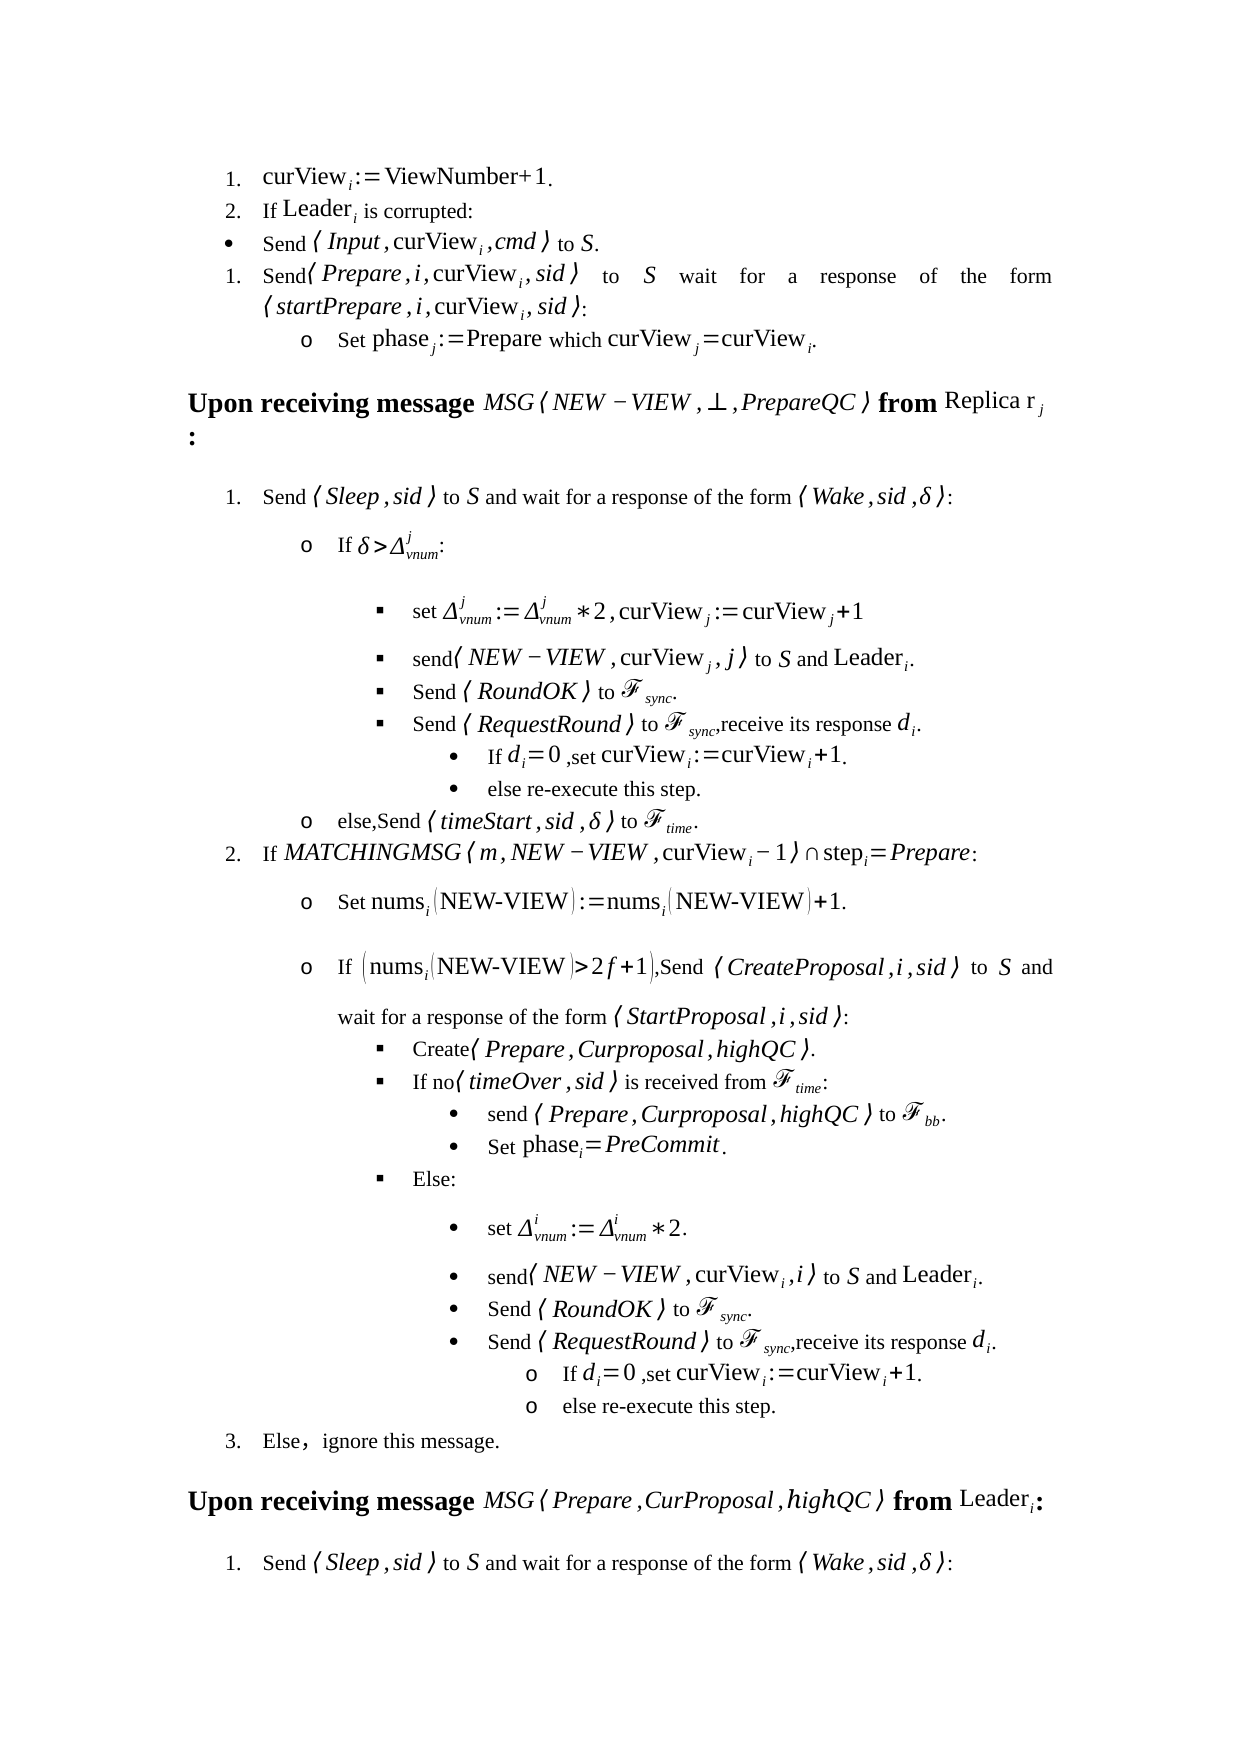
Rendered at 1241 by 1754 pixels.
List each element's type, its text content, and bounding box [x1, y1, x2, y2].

list Else: [375, 1163, 1053, 1195]
list If is corrupted: [225, 194, 1053, 227]
list Send to and wait for a response of the form : [225, 480, 1053, 513]
list If : [300, 513, 1053, 578]
list Send to wait for a response of the form : [225, 259, 1053, 324]
list Set which . [300, 324, 1053, 357]
list else re-execute this step. [450, 773, 1053, 805]
list send to and . [450, 1260, 1053, 1293]
list else,Send to . [300, 805, 1053, 838]
list Else，ignore this message. [225, 1423, 1053, 1455]
list Set . [300, 870, 1053, 935]
list set [375, 578, 1053, 643]
list Send to . [225, 227, 1053, 259]
list . [225, 162, 1053, 194]
list Set . [450, 1130, 1053, 1163]
list send to and . [375, 643, 1053, 675]
list Create. [375, 1033, 1053, 1065]
subtitle Upon receiving message from : [187, 386, 1053, 451]
list Send to . [375, 675, 1053, 708]
subtitle Upon receiving message from : [187, 1484, 1053, 1517]
list If ,set . [525, 1358, 1053, 1390]
list Send to and wait for a response of the form : [225, 1546, 1053, 1579]
list send to . [450, 1098, 1053, 1130]
list Send to ,receive its response . [450, 1325, 1053, 1358]
list If ,Send to and wait for a response of the form : [300, 935, 1053, 1033]
list If : [225, 838, 1053, 870]
list set . [450, 1195, 1053, 1260]
list If no is received from : [375, 1065, 1053, 1098]
list If ,set . [450, 740, 1053, 773]
list Send to . [450, 1293, 1053, 1325]
list else re-execute this step. [525, 1390, 1053, 1423]
list Send to ,receive its response . [375, 708, 1053, 740]
